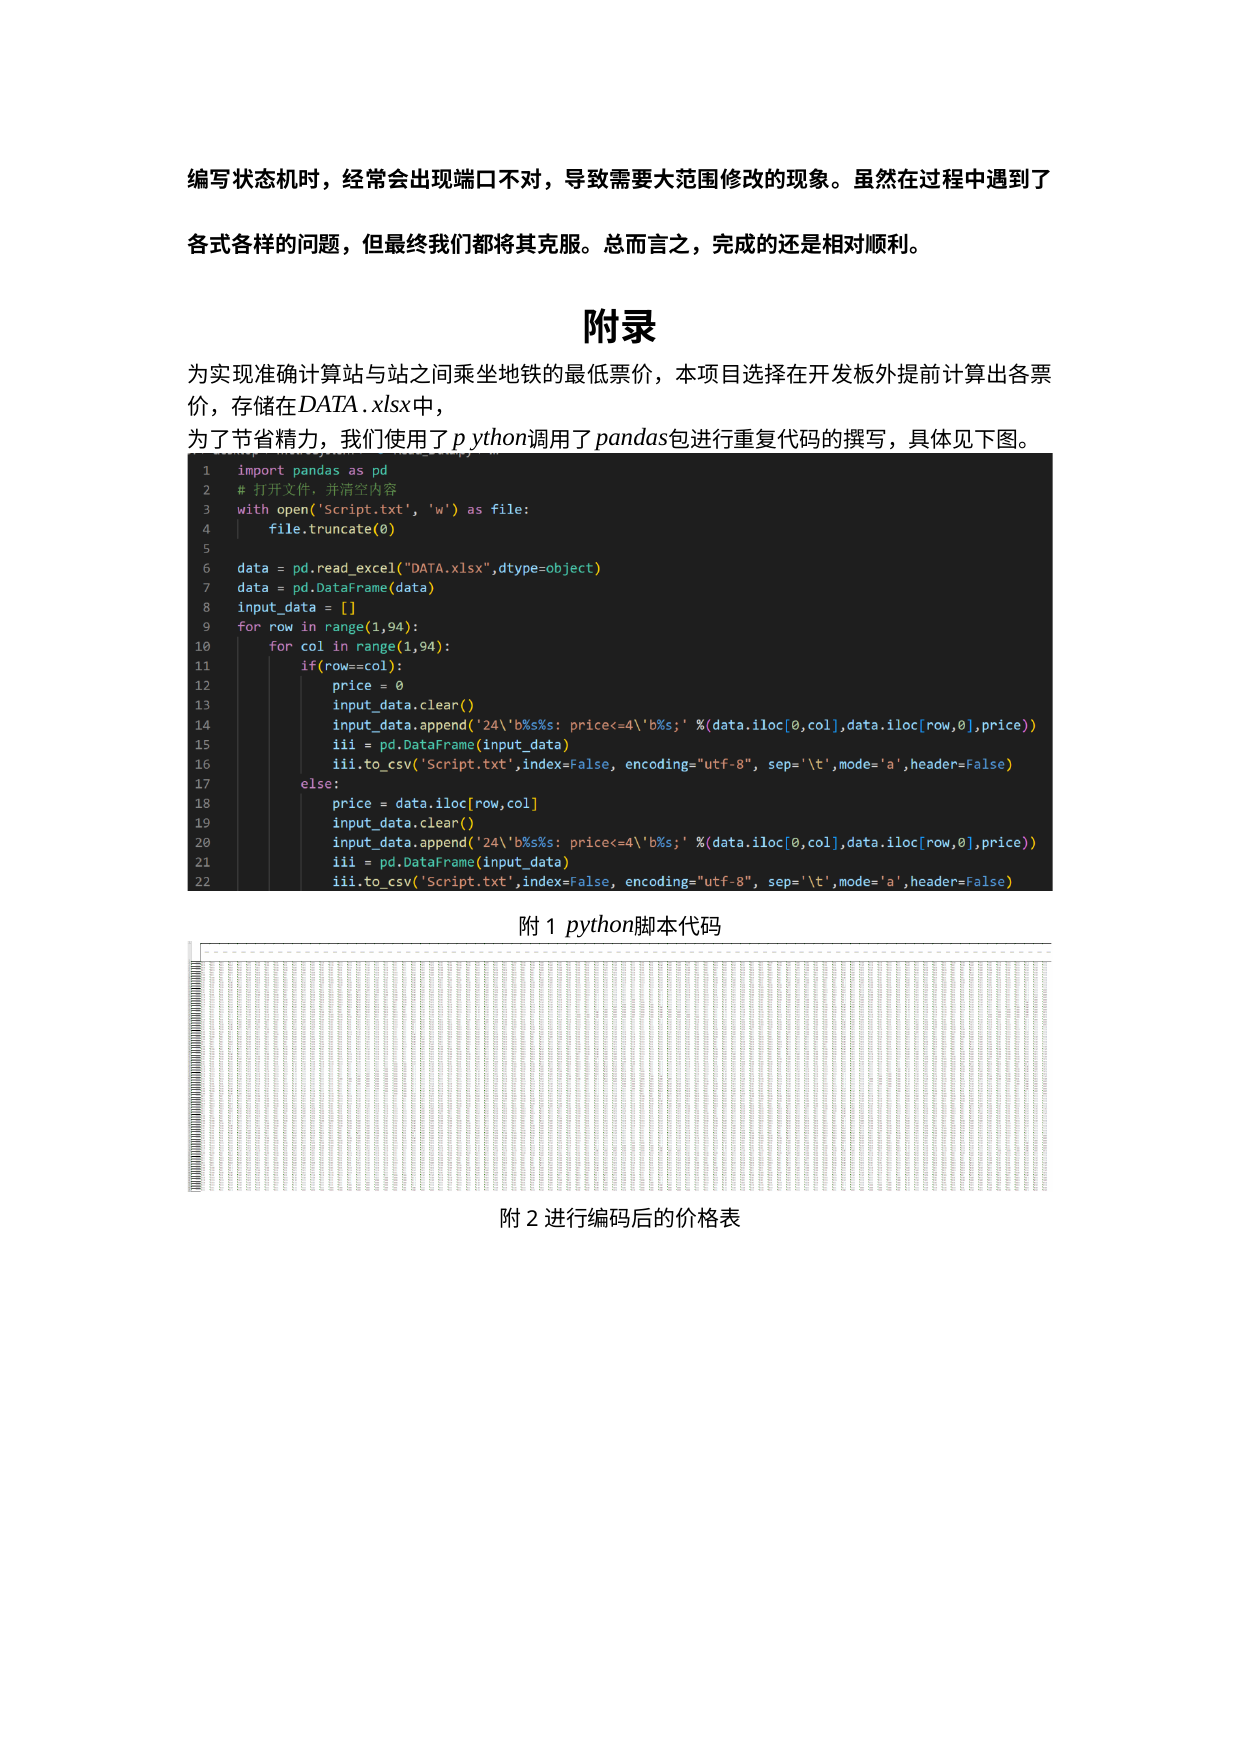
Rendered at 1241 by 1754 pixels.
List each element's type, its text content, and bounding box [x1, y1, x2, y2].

text 附2 进行编码后的价格表 [187, 1201, 1053, 1234]
picture [187, 941, 1053, 1192]
text 为了节省精力，我们使用了调用了包进行重复代码的撰写，具体见下图。 [187, 421, 1053, 453]
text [187, 162, 1053, 259]
picture [187, 453, 1053, 891]
text 为实现准确计算站与站之间乘坐地铁的最低票价，本项目选择在开发板外提前计算出各票价，存储在中， [187, 356, 1053, 421]
text 附1 脚本代码 [187, 909, 1053, 941]
text 附录 [187, 291, 1053, 356]
